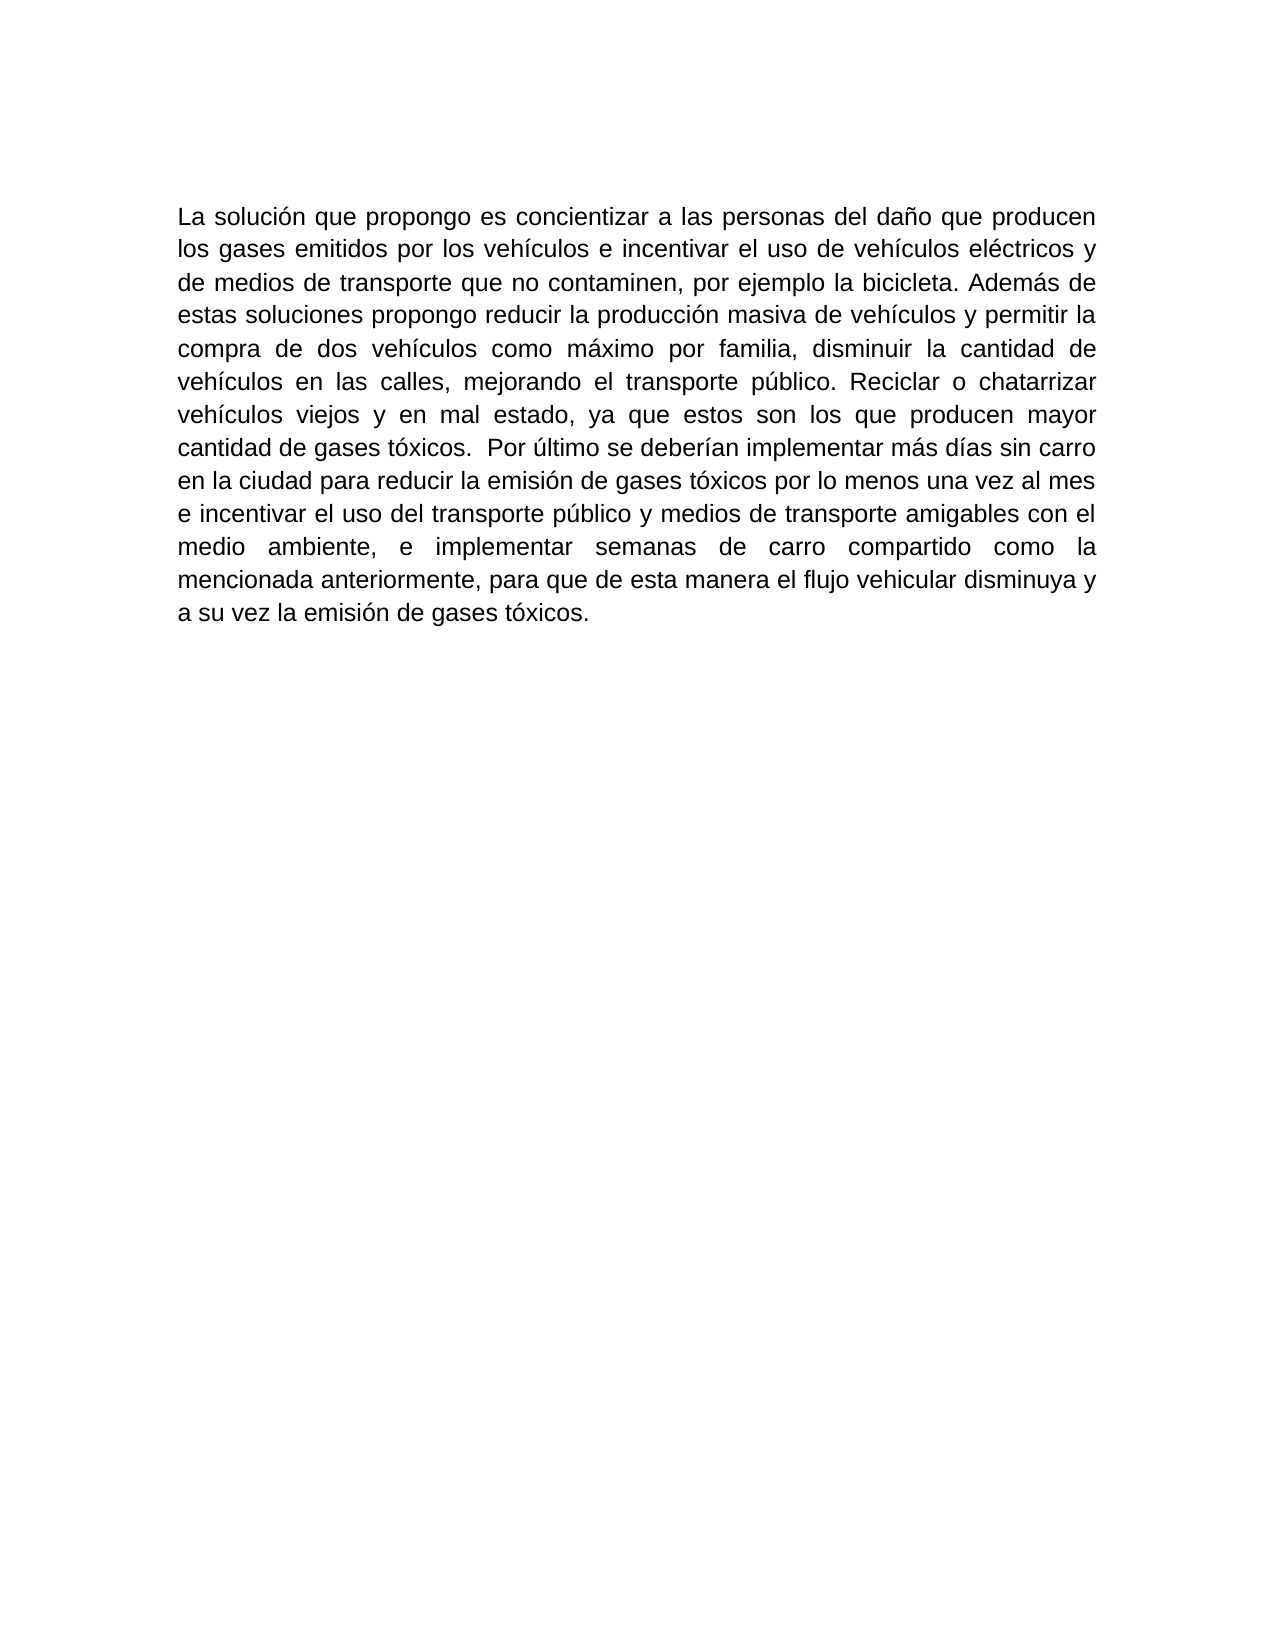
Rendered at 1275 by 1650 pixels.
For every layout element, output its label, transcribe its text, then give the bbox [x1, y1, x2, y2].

text La solución que propongo es concientizar a las personas del daño que producen los gases emitidos por los vehículos e incentivar el uso de vehículos eléctricos y de medios de transporte que no contaminen, por ejemplo la bicicleta. Además de estas soluciones propongo reducir la producción masiva de vehículos y permitir la compra de dos vehículos como máximo por familia, disminuir la cantidad de vehículos en las calles, mejorando el transporte público. Reciclar o chatarrizar vehículos viejos y en mal estado, ya que estos son los que producen mayor cantidad de gases tóxicos. Por último se deberían implementar más días sin carro en la ciudad para reducir la emisión de gases tóxicos por lo menos una vez al mes e incentivar el uso del transporte público y medios de transporte amigables con el medio ambiente, e implementar semanas de carro compartido como la mencionada anteriormente, para que de esta manera el flujo vehicular disminuya y a su vez la emisión de gases tóxicos. [177, 201, 1098, 626]
